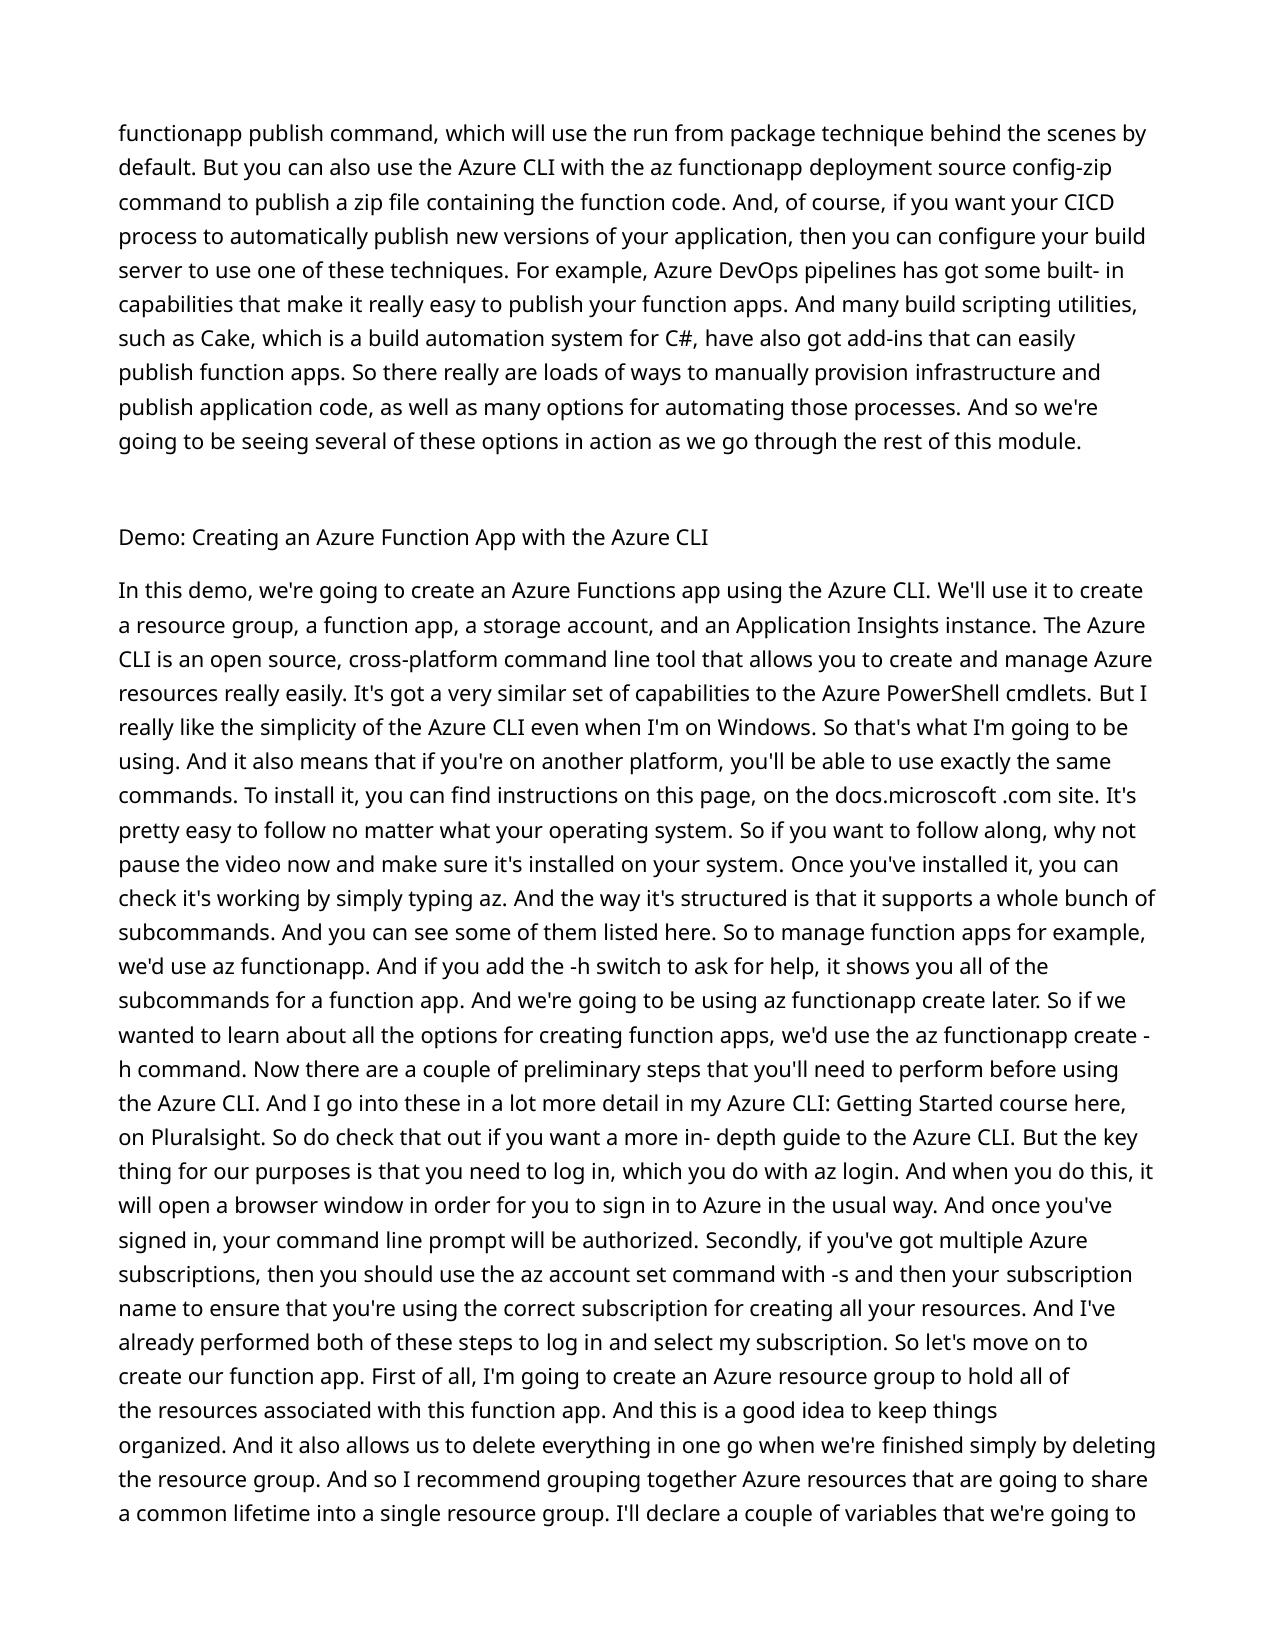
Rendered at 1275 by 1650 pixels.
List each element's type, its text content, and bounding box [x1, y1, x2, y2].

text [118, 576, 1157, 1528]
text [118, 118, 1157, 455]
subtitle Demo: Creating an Azure Function App with the Azure CLI [118, 522, 1157, 552]
